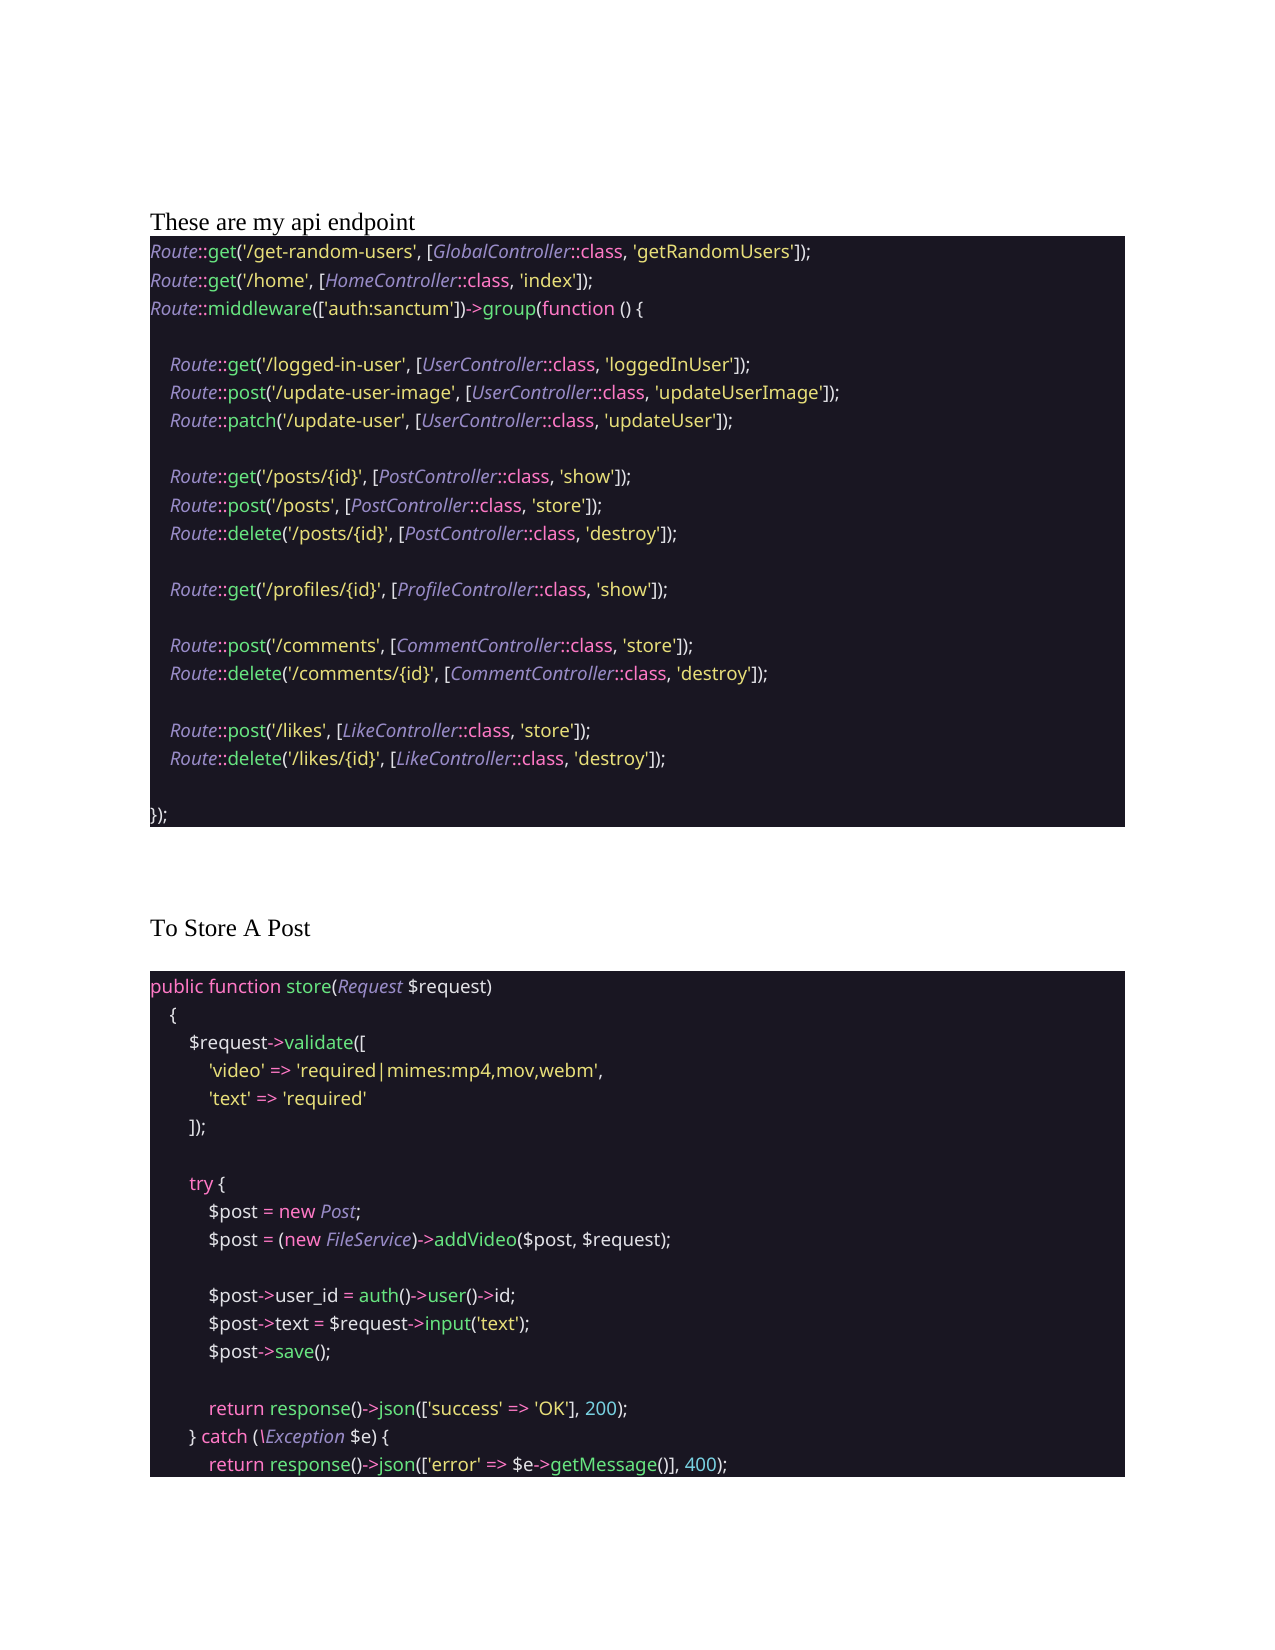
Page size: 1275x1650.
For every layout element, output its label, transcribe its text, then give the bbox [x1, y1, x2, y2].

text 'text' => 'required' [150, 1083, 1125, 1111]
text 'video' => 'required|mimes:mp4,mov,webm', [150, 1055, 1125, 1083]
text Route::delete('/likes/{id}', [LikeController::class, 'destroy']); [150, 742, 1125, 771]
text $request->validate([ [150, 1027, 1125, 1055]
text Route::patch('/update-user', [UserController::class, 'updateUser']); [150, 405, 1125, 433]
text Route::get('/profiles/{id}', [ProfileController::class, 'show']); [150, 574, 1125, 602]
text public function store(Request $request) [150, 971, 1125, 999]
text Route::delete('/posts/{id}', [PostController::class, 'destroy']); [150, 517, 1125, 546]
text { [150, 999, 1125, 1027]
text $post = new Post; [150, 1196, 1125, 1224]
text return response()->json(['error' => $e->getMessage()], 400); [150, 1449, 1125, 1477]
text Route::post('/update-user-image', [UserController::class, 'updateUserImage']); [150, 377, 1125, 405]
text Route::get('/logged-in-user', [UserController::class, 'loggedInUser']); [150, 349, 1125, 377]
text ]); [150, 1111, 1125, 1139]
text Route::post('/comments', [CommentController::class, 'store']); [150, 630, 1125, 658]
text These are my api endpoint [150, 207, 1125, 236]
text Route::get('/home', [HomeController::class, 'index']); [150, 264, 1125, 292]
text Route::post('/posts', [PostController::class, 'store']); [150, 489, 1125, 517]
text return response()->json(['success' => 'OK'], 200); [150, 1392, 1125, 1421]
text }); [150, 799, 1125, 827]
text Route::get('/posts/{id}', [PostController::class, 'show']); [150, 461, 1125, 489]
text To Store A Post [150, 913, 1125, 942]
text $post->text = $request->input('text'); [150, 1308, 1125, 1336]
text try { [150, 1167, 1125, 1196]
text $post = (new FileService)->addVideo($post, $request); [150, 1224, 1125, 1252]
text $post->user_id = auth()->user()->id; [150, 1280, 1125, 1308]
text Route::delete('/comments/{id}', [CommentController::class, 'destroy']); [150, 658, 1125, 686]
text Route::post('/likes', [LikeController::class, 'store']); [150, 714, 1125, 742]
text $post->save(); [150, 1336, 1125, 1364]
text Route::get('/get-random-users', [GlobalController::class, 'getRandomUsers']); [150, 236, 1125, 264]
text } catch (\Exception $e) { [150, 1421, 1125, 1449]
text Route::middleware(['auth:sanctum'])->group(function () { [150, 292, 1125, 321]
